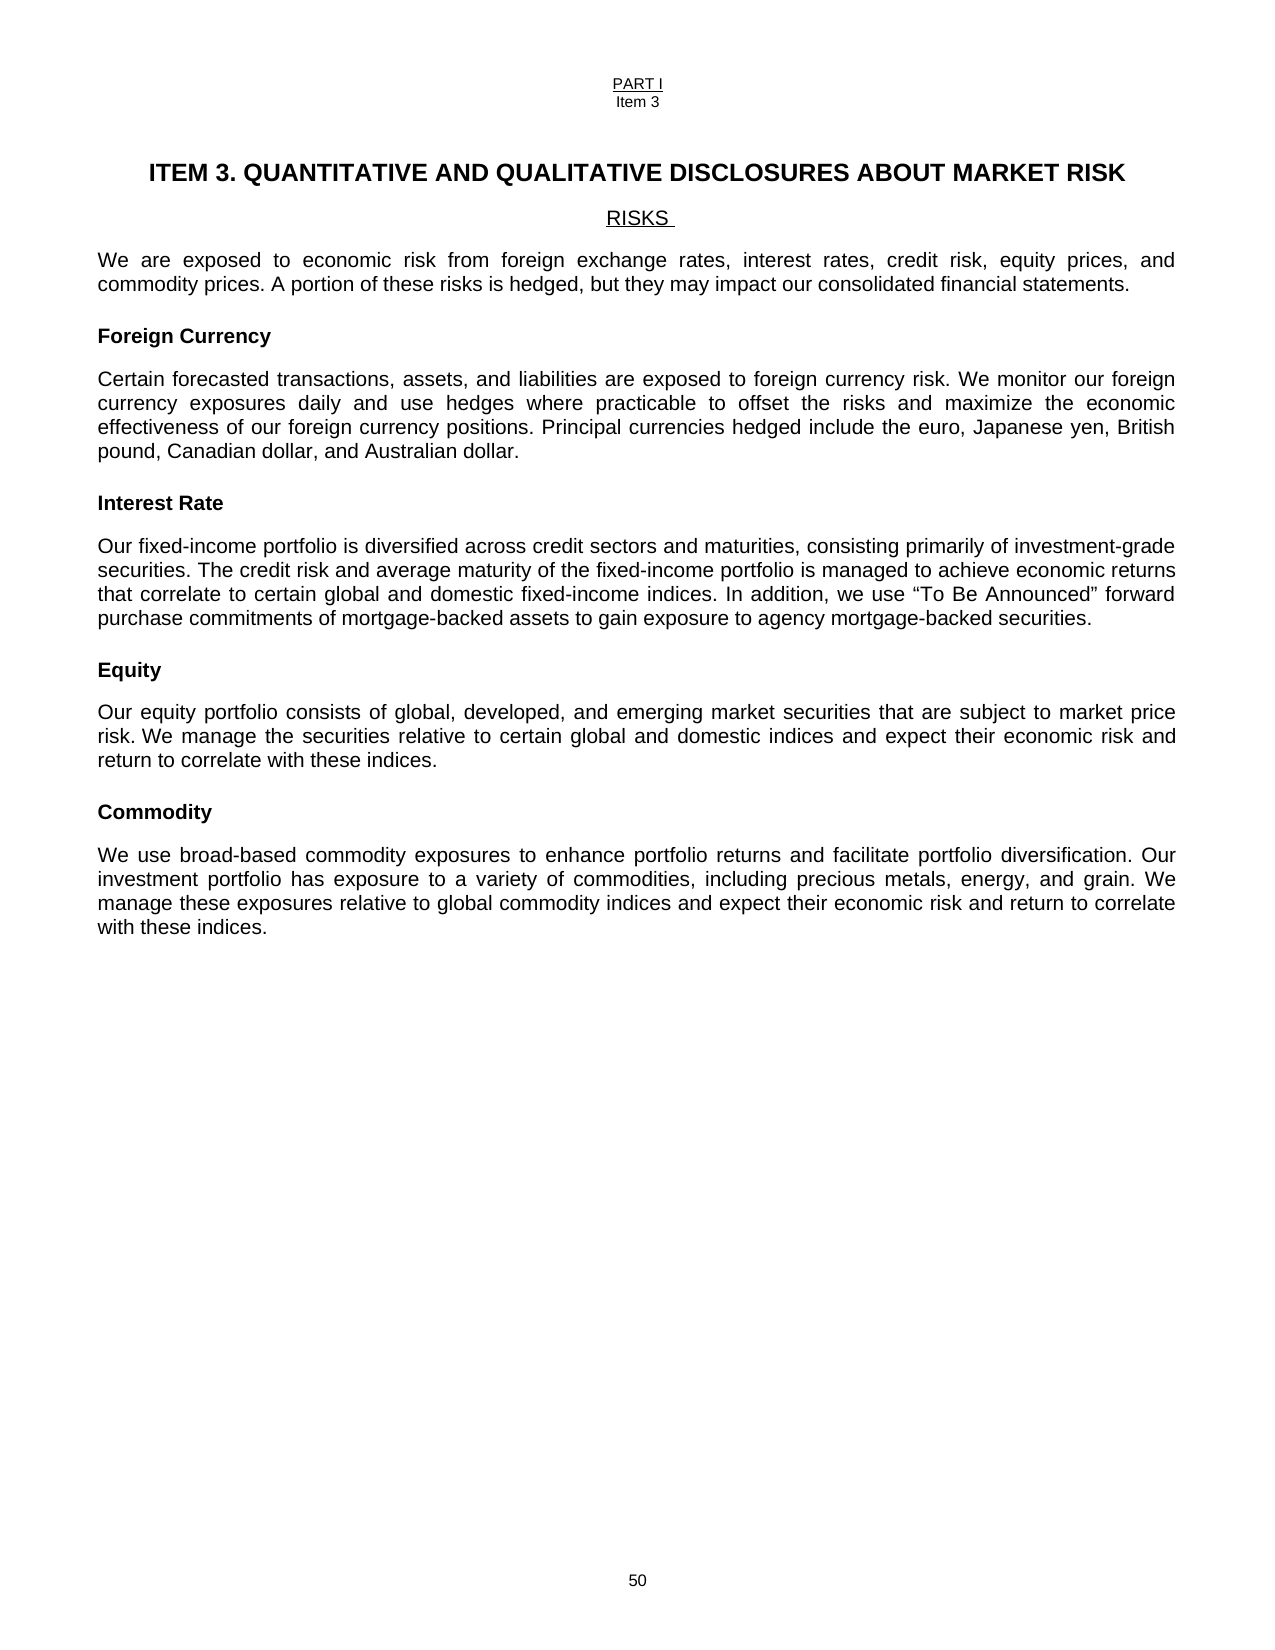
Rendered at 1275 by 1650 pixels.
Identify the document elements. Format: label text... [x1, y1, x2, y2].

text Foreign Currency [97, 324, 1177, 348]
text RISKS [97, 205, 1177, 229]
text Certain forecasted transactions, assets, and liabilities are exposed to foreign currency risk. We monitor our foreign currency exposures daily and use hedges where practicable to offset the risks and maximize the economic effectiveness of our foreign currency positions. Principal currencies hedged include the euro, Japanese yen, British pound, Canadian dollar, and Australian dollar. [97, 367, 1177, 463]
text Commodity [97, 800, 1177, 824]
text Equity [97, 657, 1177, 681]
text We use broad-based commodity exposures to enhance portfolio returns and facilitate portfolio diversification. Our investment portfolio has exposure to a variety of commodities, including precious metals, energy, and grain. We manage these exposures relative to global commodity indices and expect their economic risk and return to correlate with these indices. [97, 843, 1177, 939]
text We are exposed to economic risk from foreign exchange rates, interest rates, credit risk, equity prices, and commodity prices. A portion of these risks is hedged, but they may impact our consolidated financial statements. [97, 248, 1177, 296]
text Our equity portfolio consists of global, developed, and emerging market securities that are subject to market price risk. We manage the securities relative to certain global and domestic indices and expect their economic risk and return to correlate with these indices. [97, 700, 1177, 772]
text ITEM 3. QUANTITATIVE AND QUALITATIVE DISCLOSURES ABOUT MARKET RISK [97, 158, 1177, 187]
text Interest Rate [97, 491, 1177, 515]
text Our fixed-income portfolio is diversified across credit sectors and maturities, consisting primarily of investment-grade securities. The credit risk and average maturity of the fixed-income portfolio is managed to achieve economic returns that correlate to certain global and domestic fixed-income indices. In addition, we use “To Be Announced” forward purchase commitments of mortgage-backed assets to gain exposure to agency mortgage-backed securities. [97, 533, 1177, 629]
